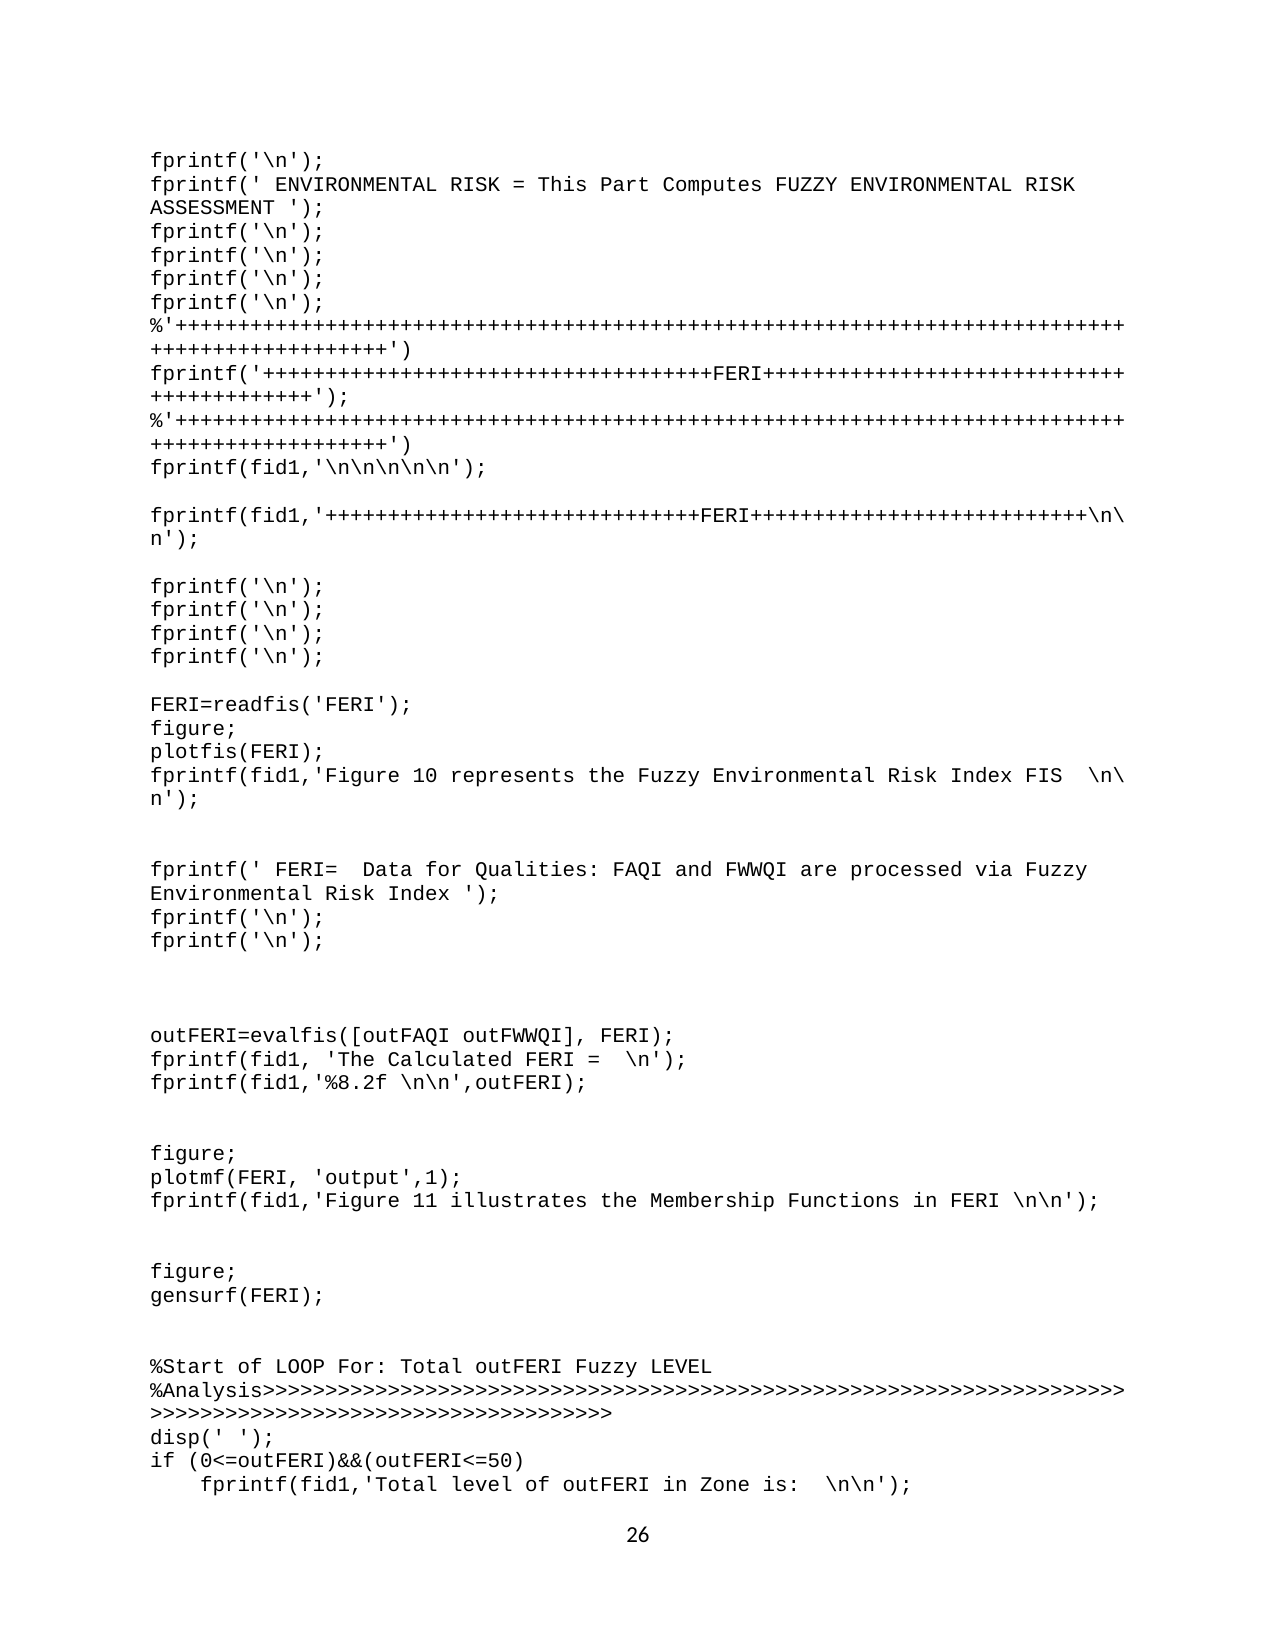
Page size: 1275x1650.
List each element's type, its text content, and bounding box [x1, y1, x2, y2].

text fprintf('\n'); [150, 930, 1125, 954]
text plotmf(FERI, 'output',1); [150, 1167, 1125, 1190]
text fprintf(fid1,'\n\n\n\n\n'); [150, 457, 1125, 481]
text figure; [150, 1143, 1125, 1167]
text plotfis(FERI); [150, 741, 1125, 765]
text if (0<=outFERI)&&(outFERI<=50) [150, 1451, 1125, 1474]
text fprintf(' FERI= Data for Qualities: FAQI and FWWQI are processed via Fuzzy Environmental Risk Index '); [150, 859, 1125, 907]
text fprintf('\n'); [150, 647, 1125, 670]
text fprintf(fid1, 'The Calculated FERI = \n'); [150, 1048, 1125, 1072]
text outFERI=evalfis([outFAQI outFWWQI], FERI); [150, 1025, 1125, 1048]
text gensurf(FERI); [150, 1285, 1125, 1309]
text figure; [150, 1261, 1125, 1285]
text disp(' '); [150, 1427, 1125, 1451]
text fprintf('\n'); [150, 576, 1125, 599]
text fprintf('\n'); [150, 221, 1125, 244]
text fprintf('\n'); [150, 623, 1125, 647]
text fprintf('\n'); [150, 292, 1125, 316]
text fprintf('\n'); [150, 268, 1125, 292]
text fprintf('\n'); [150, 907, 1125, 930]
text %'+++++++++++++++++++++++++++++++++++++++++++++++++++++++++++++++++++++++++++++++++++++++++++++++') [150, 316, 1125, 363]
text fprintf(fid1,'%8.2f \n\n',outFERI); [150, 1072, 1125, 1096]
text fprintf('\n'); [150, 244, 1125, 268]
text fprintf(fid1,'++++++++++++++++++++++++++++++FERI+++++++++++++++++++++++++++\n\n'); [150, 505, 1125, 552]
text fprintf(fid1,'Figure 10 represents the Fuzzy Environmental Risk Index FIS \n\n'); [150, 765, 1125, 812]
text fprintf('\n'); [150, 150, 1125, 174]
text fprintf(fid1,'Total level of outFERI in Zone is: \n\n'); [150, 1474, 1125, 1498]
text fprintf('\n'); [150, 599, 1125, 623]
text %Analysis>>>>>>>>>>>>>>>>>>>>>>>>>>>>>>>>>>>>>>>>>>>>>>>>>>>>>>>>>>>>>>>>>>>>>>>>>>>>>>>>>>>>>>>>>>>>>>>>>>>>>>>>>> [150, 1379, 1125, 1427]
text fprintf('++++++++++++++++++++++++++++++++++++FERI++++++++++++++++++++++++++++++++++++++++++'); [150, 363, 1125, 410]
text FERI=readfis('FERI'); [150, 694, 1125, 717]
text %'+++++++++++++++++++++++++++++++++++++++++++++++++++++++++++++++++++++++++++++++++++++++++++++++') [150, 410, 1125, 457]
text fprintf(' ENVIRONMENTAL RISK = This Part Computes FUZZY ENVIRONMENTAL RISK ASSESSMENT '); [150, 174, 1125, 221]
text %Start of LOOP For: Total outFERI Fuzzy LEVEL [150, 1356, 1125, 1379]
text figure; [150, 717, 1125, 741]
text fprintf(fid1,'Figure 11 illustrates the Membership Functions in FERI \n\n'); [150, 1190, 1125, 1214]
